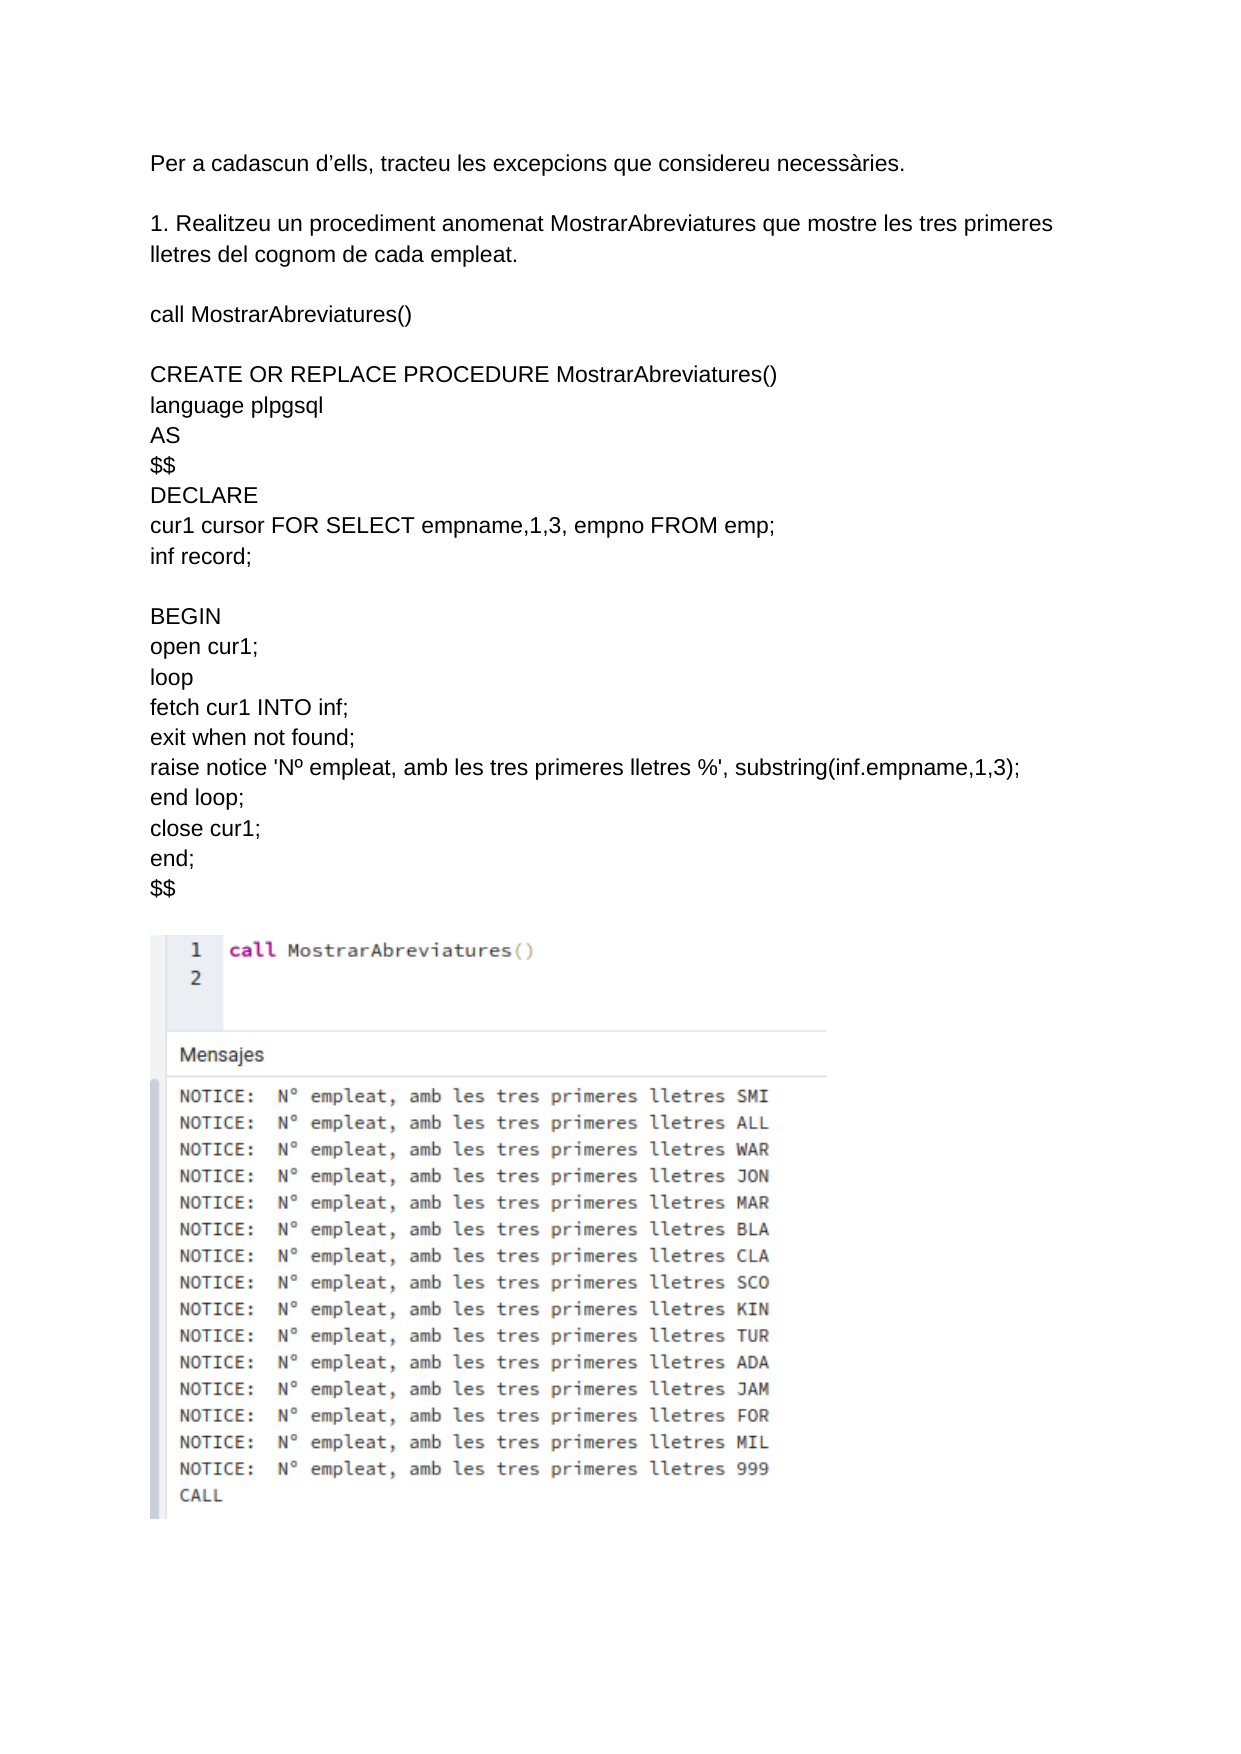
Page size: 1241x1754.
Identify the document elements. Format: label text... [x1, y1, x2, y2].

text cur1 cursor FOR SELECT empname,1,3, empno FROM emp; [150, 512, 1090, 539]
text $$ [150, 875, 1090, 901]
text language plpgsql [150, 392, 1090, 418]
text AS [150, 422, 1090, 448]
text exit when not found; [150, 724, 1090, 750]
text 1. Realitzeu un procediment anomenat MostrarAbreviatures que mostre les tres primeres lletres del cognom de cada empleat. [150, 210, 1090, 267]
text raise notice 'Nº empleat, amb les tres primeres lletres %', substring(inf.empname,1,3); [150, 754, 1090, 781]
picture [150, 935, 827, 1519]
text inf record; [150, 543, 1090, 569]
text DECLARE [150, 482, 1090, 509]
text close cur1; [150, 814, 1090, 841]
text $$ [150, 452, 1090, 478]
text end loop; [150, 784, 1090, 811]
text end; [150, 845, 1090, 871]
text loop [150, 663, 1090, 690]
text call MostrarAbreviatures() [150, 301, 1090, 327]
text Per a cadascun d’ells, tracteu les excepcions que considereu necessàries. [150, 150, 1090, 176]
text open cur1; [150, 633, 1090, 660]
text BEGIN [150, 603, 1090, 629]
text fetch cur1 INTO inf; [150, 694, 1090, 720]
text CREATE OR REPLACE PROCEDURE MostrarAbreviatures() [150, 361, 1090, 388]
